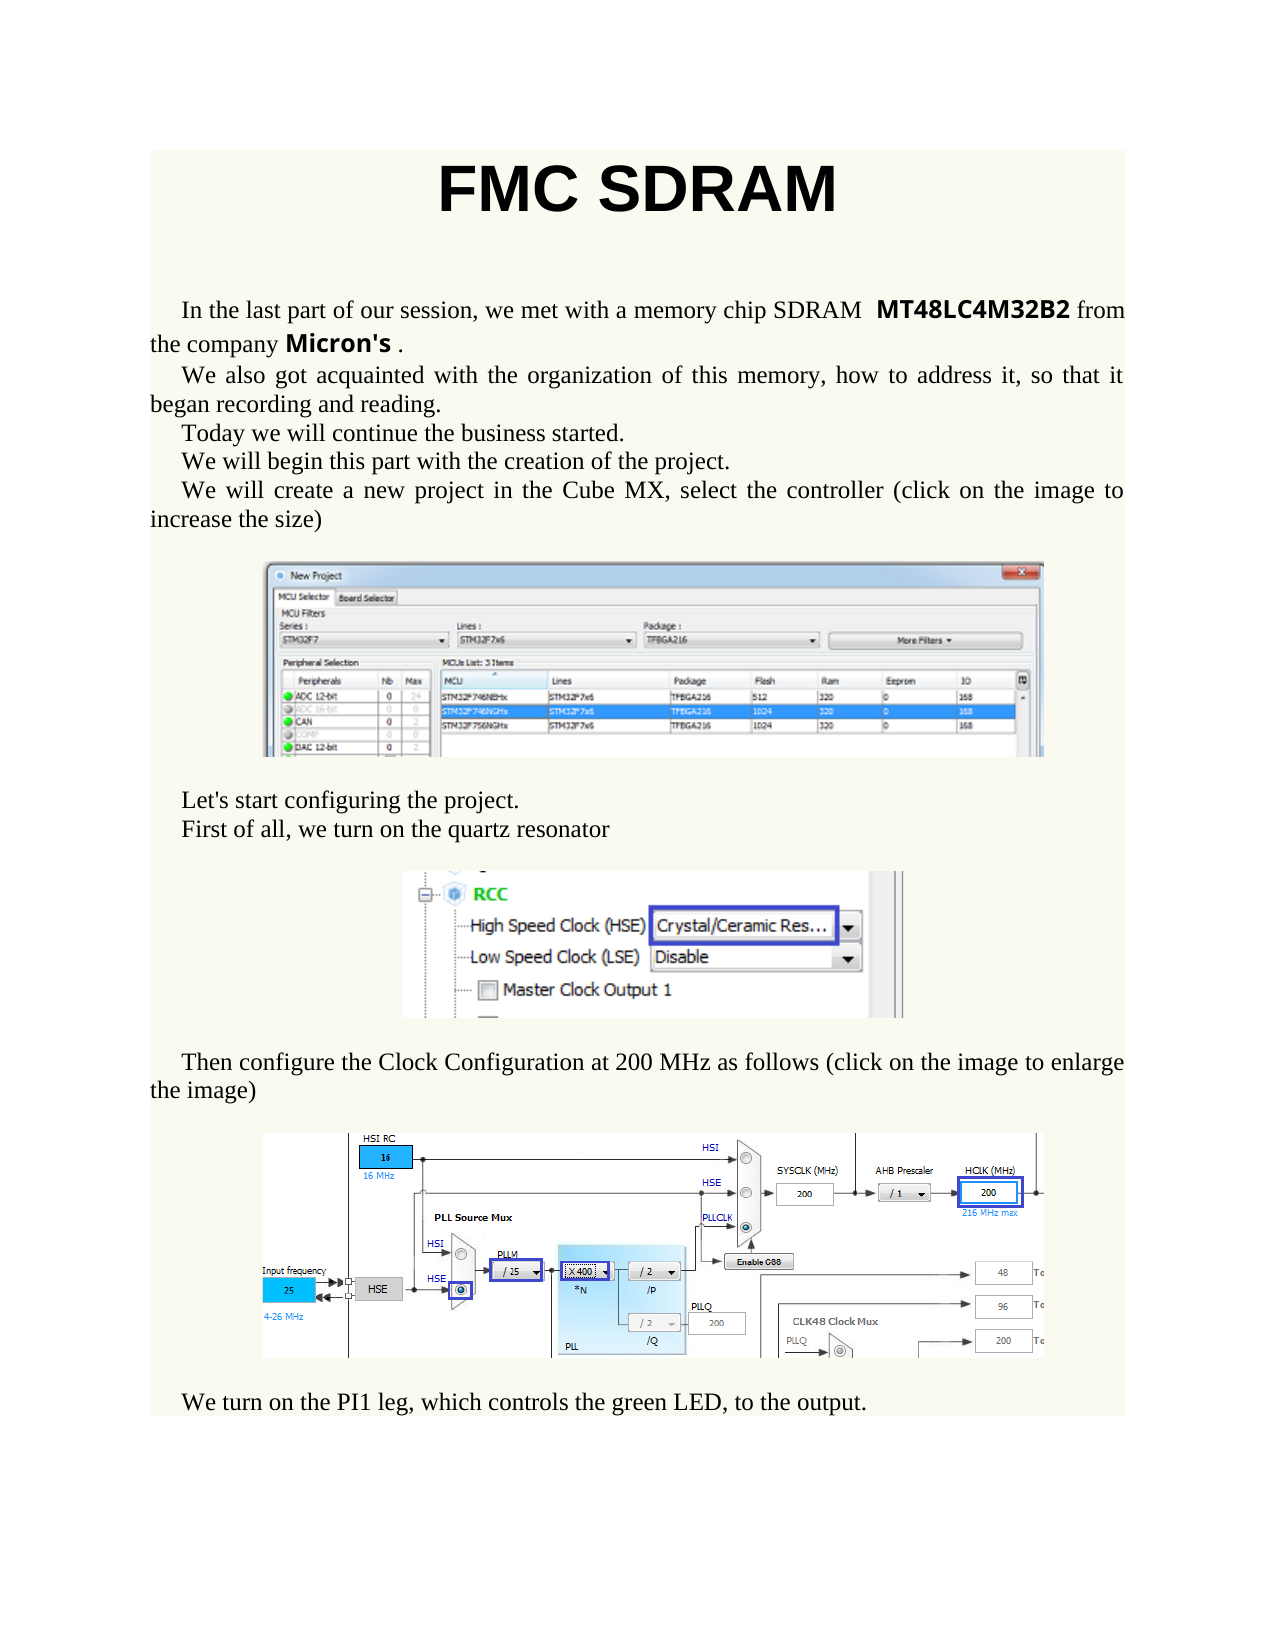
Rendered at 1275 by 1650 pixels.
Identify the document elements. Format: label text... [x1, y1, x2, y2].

text FMC SDRAM [150, 150, 1125, 226]
text Then configure the Clock Configuration at 200 MHz as follows (click on the image to enlarge the image) [150, 1047, 1125, 1104]
picture [403, 871, 904, 1018]
text First of all, we turn on the quartz resonator [150, 814, 1125, 842]
text Today we will continue the business started. [150, 418, 1125, 446]
text In the last part of our session, we met with a memory chip SDRAM MT48LC4M32B2 from the company Micron's . [150, 292, 1125, 360]
text We will create a new project in the Cube MX, select the controller (click on the image to increase the size) [150, 475, 1125, 533]
text We will begin this part with the creation of the project. [150, 446, 1125, 475]
text Let's start configuring the project. [150, 785, 1125, 814]
text We turn on the PI1 leg, which controls the green LED, to the output. [150, 1387, 1125, 1416]
picture [262, 1133, 1044, 1358]
picture [262, 561, 1044, 757]
text We also got acquainted with the organization of this memory, how to address it, so that it began recording and reading. [150, 360, 1125, 418]
